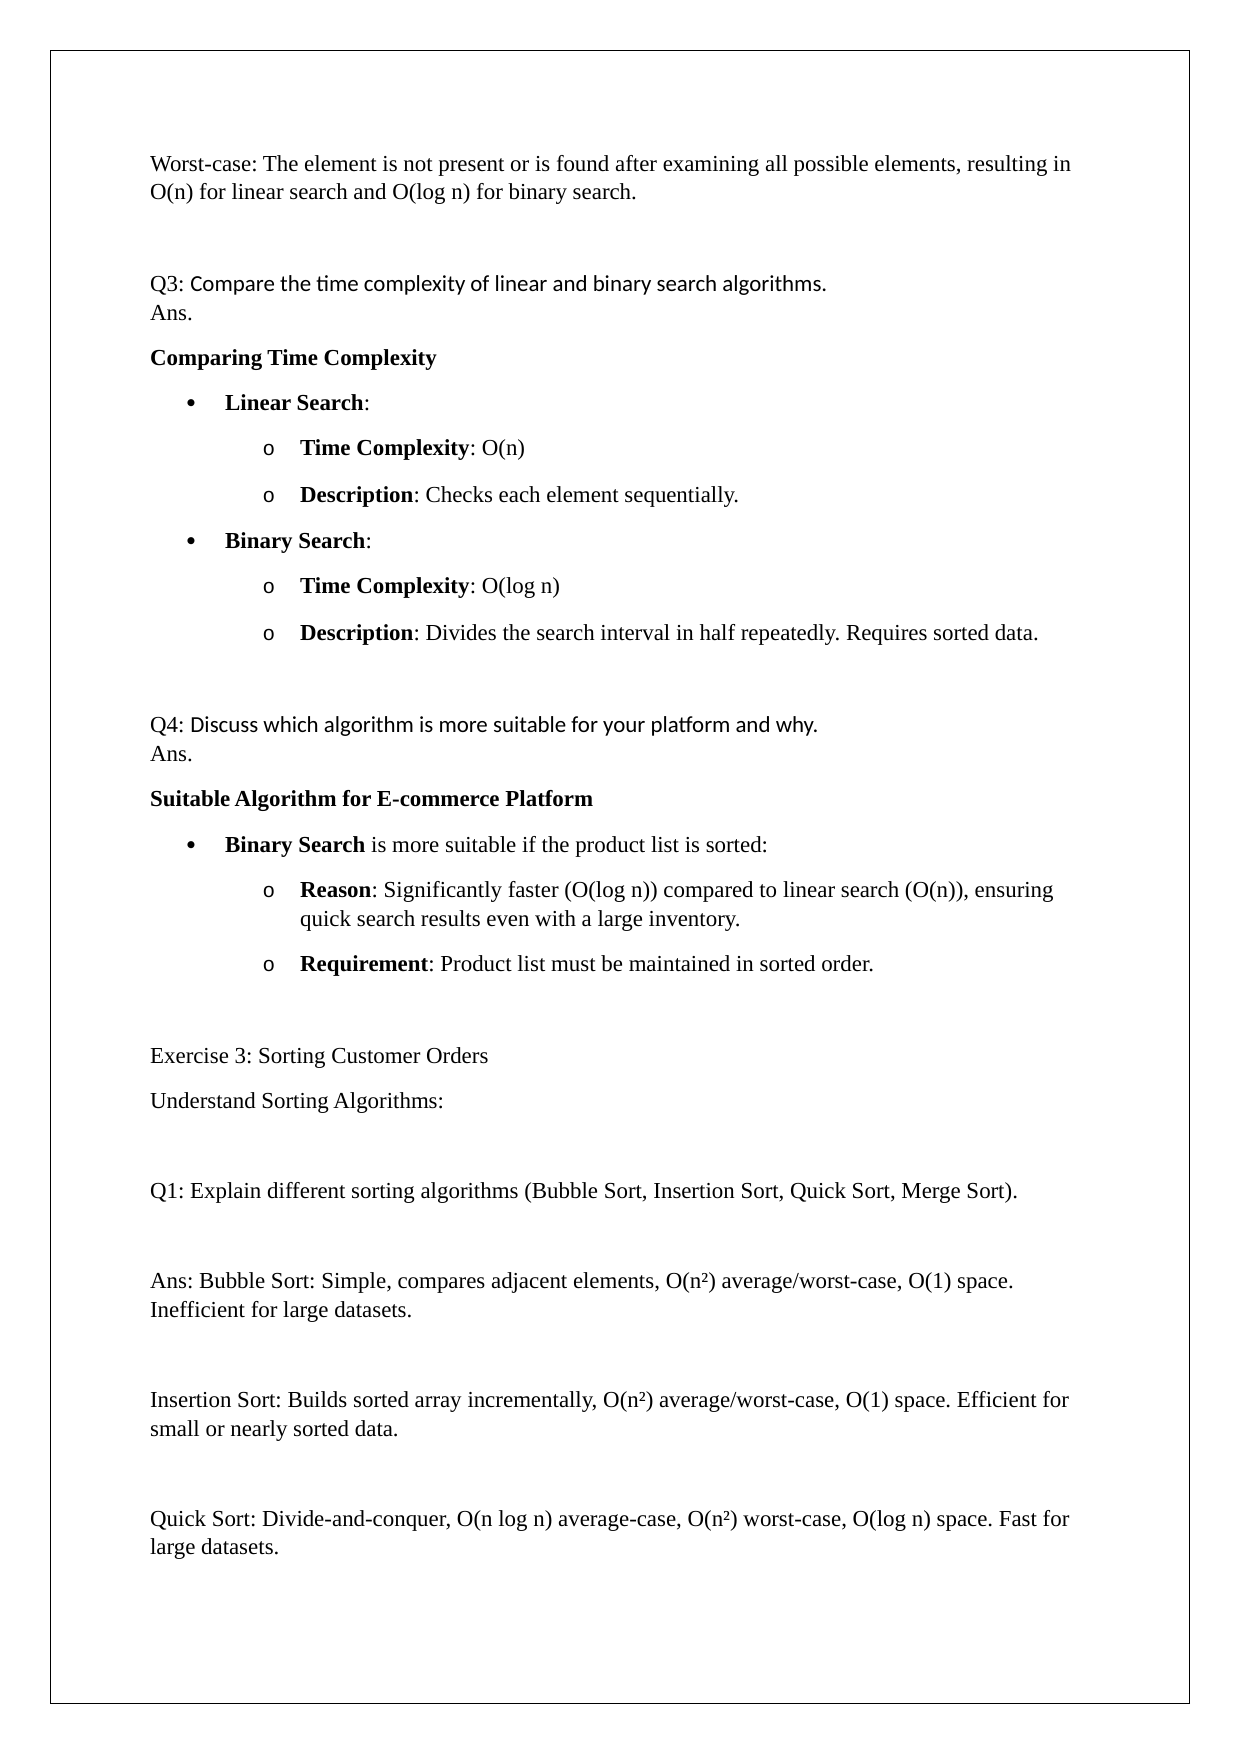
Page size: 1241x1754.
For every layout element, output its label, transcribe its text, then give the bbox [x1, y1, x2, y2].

text Quick Sort: Divide-and-conquer, O(n log n) average-case, O(n²) worst-case, O(log n) space. Fast for large datasets. [150, 1505, 1090, 1560]
text Ans: Bubble Sort: Simple, compares adjacent elements, O(n²) average/worst-case, O(1) space. Inefficient for large datasets. [150, 1268, 1090, 1322]
text Q1: Explain different sorting algorithms (Bubble Sort, Insertion Sort, Quick Sort, Merge Sort). [150, 1177, 1090, 1204]
text Exercise 3: Sorting Customer Orders [150, 1042, 1090, 1068]
text Ans. [150, 299, 1090, 325]
text Worst-case: The element is not present or is found after examining all possible elements, resulting in O(n) for linear search and O(log n) for binary search. [150, 150, 1090, 205]
text Insertion Sort: Builds sorted array incrementally, O(n²) average/worst-case, O(1) space. Efficient for small or nearly sorted data. [150, 1386, 1090, 1441]
list Binary Search is more suitable if the product list is sorted: [187, 831, 1090, 857]
text Ans. [150, 740, 1090, 767]
text Q4: Discuss which algorithm is more suitable for your platform and why. [150, 710, 1090, 738]
list Binary Search: [187, 527, 1090, 553]
list Linear Search: [187, 389, 1090, 415]
text Q3: Compare the time complexity of linear and binary search algorithms. [150, 269, 1090, 297]
list Description: Divides the search interval in half repeatedly. Requires sorted data. [262, 619, 1090, 646]
list Reason: Significantly faster (O(log n)) compared to linear search (O(n)), ensuring quick search results even with a large inventory. [262, 876, 1090, 932]
text Understand Sorting Algorithms: [150, 1087, 1090, 1113]
list Time Complexity: O(log n) [262, 572, 1090, 600]
text Comparing Time Complexity [150, 344, 1090, 370]
text Suitable Algorithm for E-commerce Platform [150, 786, 1090, 812]
list Time Complexity: O(n) [262, 434, 1090, 462]
list Requirement: Product list must be maintained in sorted order. [262, 951, 1090, 978]
list Description: Checks each element sequentially. [262, 481, 1090, 508]
